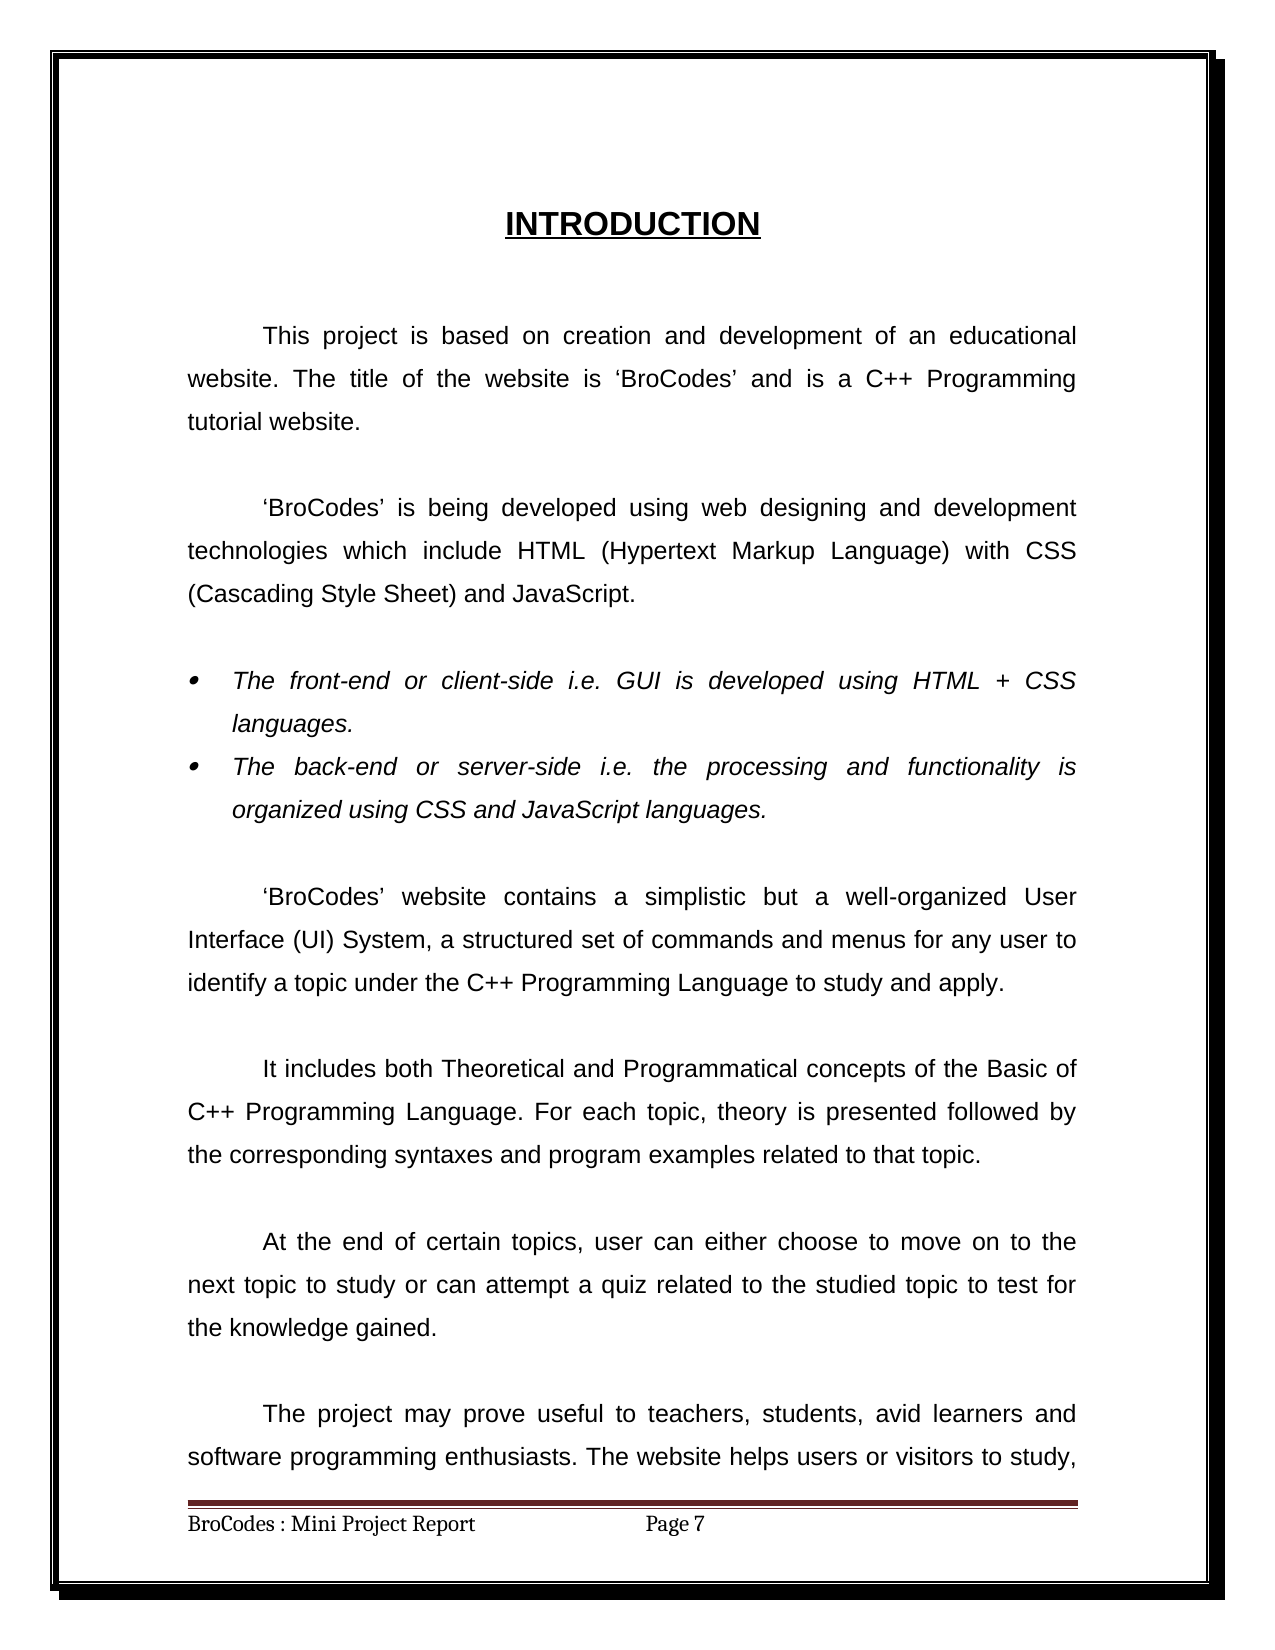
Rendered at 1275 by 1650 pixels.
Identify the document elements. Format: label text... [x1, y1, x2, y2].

text ‘BroCodes’ is being developed using web designing and development technologies which include HTML (Hypertext Markup Language) with CSS (Cascading Style Sheet) and JavaScript. [187, 493, 1078, 608]
text This project is based on creation and development of an educational website. The title of the website is ‘BroCodes’ and is a C++ Programming tutorial website. [187, 321, 1078, 436]
text INTRODUCTION [187, 204, 1078, 242]
text At the end of certain topics, user can either choose to move on to the next topic to study or can attempt a quiz related to the studied topic to test for the knowledge gained. [187, 1226, 1078, 1341]
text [187, 1399, 1078, 1471]
text ‘BroCodes’ website contains a simplistic but a well-organized User Interface (UI) System, a structured set of commands and menus for any user to identify a topic under the C++ Programming Language to study and apply. [187, 881, 1078, 996]
list The front-end or client-side i.e. GUI is developed using HTML + CSS languages. [187, 666, 1078, 738]
text It includes both Theoretical and Programmatical concepts of the Basic of C++ Programming Language. For each topic, theory is presented followed by the corresponding syntaxes and program examples related to that topic. [187, 1054, 1078, 1169]
list The back-end or server-side i.e. the processing and functionality is organized using CSS and JavaScript languages. [187, 752, 1078, 824]
